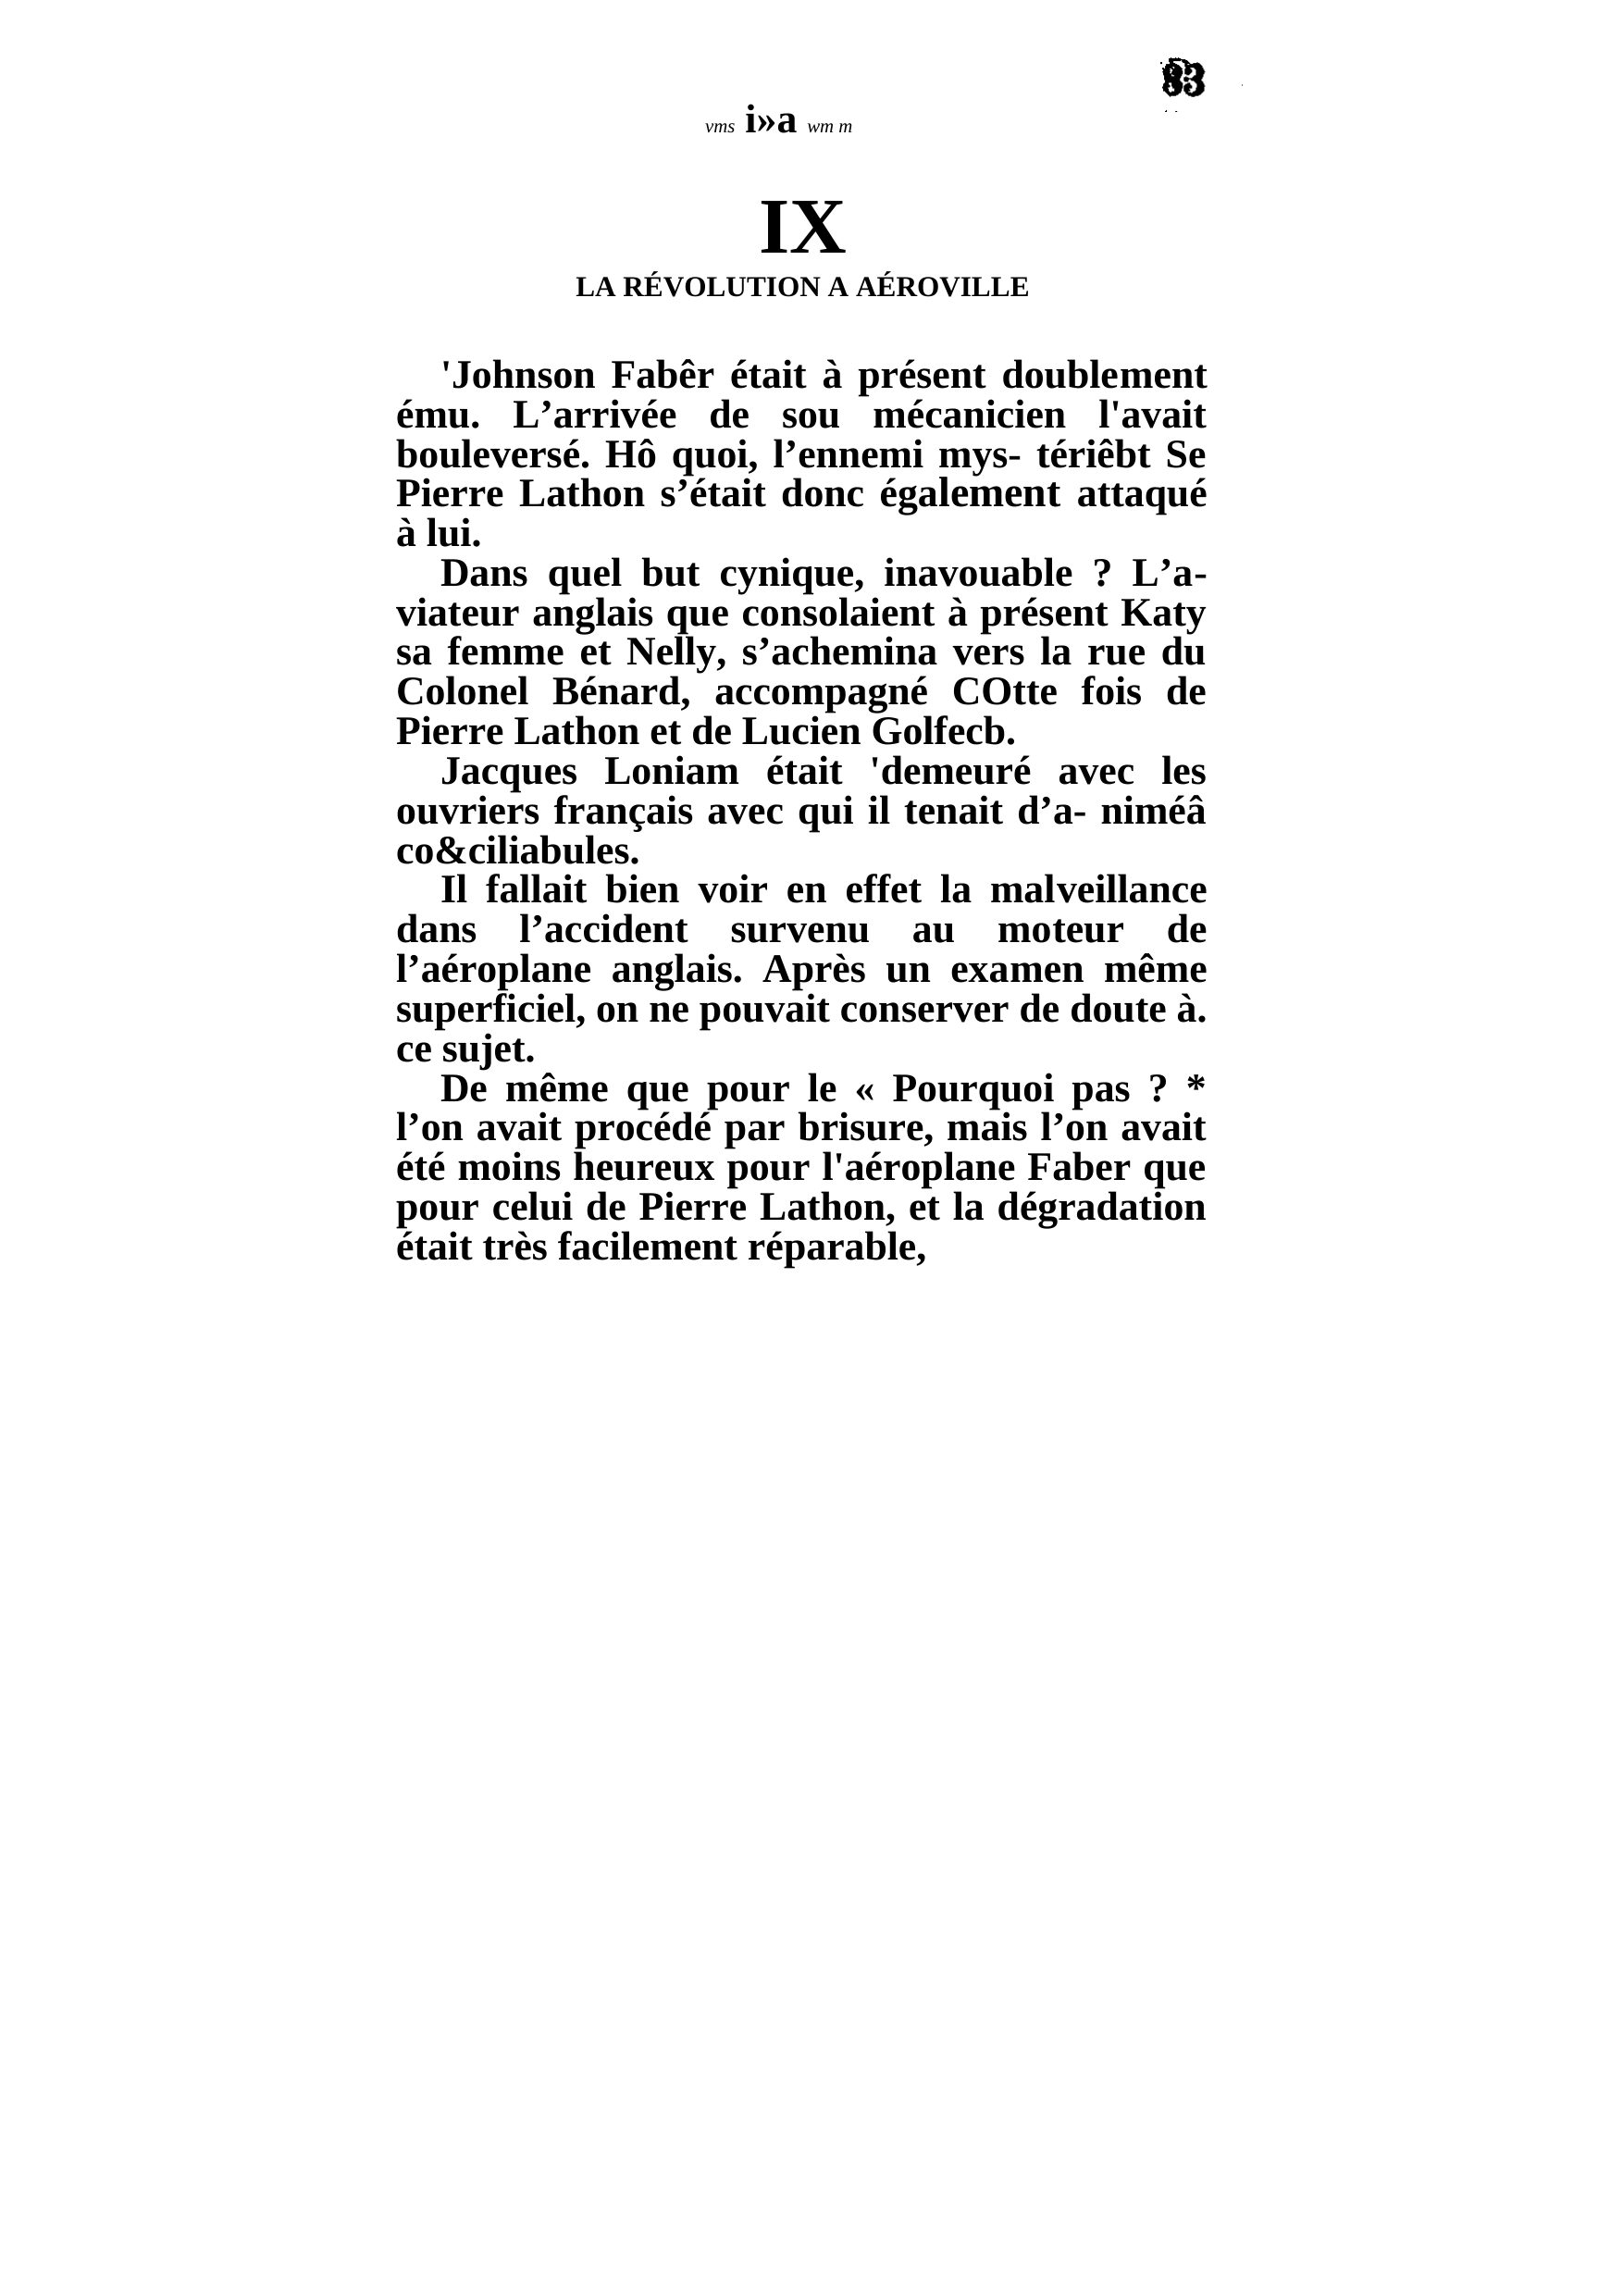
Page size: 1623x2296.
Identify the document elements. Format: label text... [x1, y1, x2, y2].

text Dans quel but cynique, inavouable ? L’aviateur anglais que consolaient à présent Katy sa femme et Nelly, s’achemina vers la rue du Colonel Bénard, accompagné COtte fois de Pierre Lathon et de Lucien Golfecb. [396, 554, 1207, 752]
text De même que pour le « Pourquoi pas ? * l’on avait procédé par brisure, mais l’on avait été moins heureux pour l'aéroplane Faber que pour celui de Pierre Lathon, et la dégradation était très facilement réparable, [396, 1070, 1207, 1268]
picture [1160, 57, 1243, 112]
subtitle IX [398, 183, 1207, 270]
text 'Johnson Fabêr était à présent doublement ému. L’arrivée de sou mécanicien l'avait bouleversé. Hô quoi, l’ennemi mys- tériêbt Se Pierre Lathon s’était donc également attaqué à lui. [396, 356, 1207, 554]
text vms i»a wm m [396, 97, 1207, 142]
text Il fallait bien voir en effet la malveillance dans l’accident survenu au moteur de l’aéroplane anglais. Après un examen même superficiel, on ne pouvait conserver de doute à. ce sujet. [396, 872, 1207, 1070]
text LA RÉVOLUTION A AÉROVILLE [398, 270, 1207, 303]
text Jacques Loniam était 'demeuré avec les ouvriers français avec qui il tenait d’a- niméâ co&ciliabules. [396, 752, 1207, 872]
